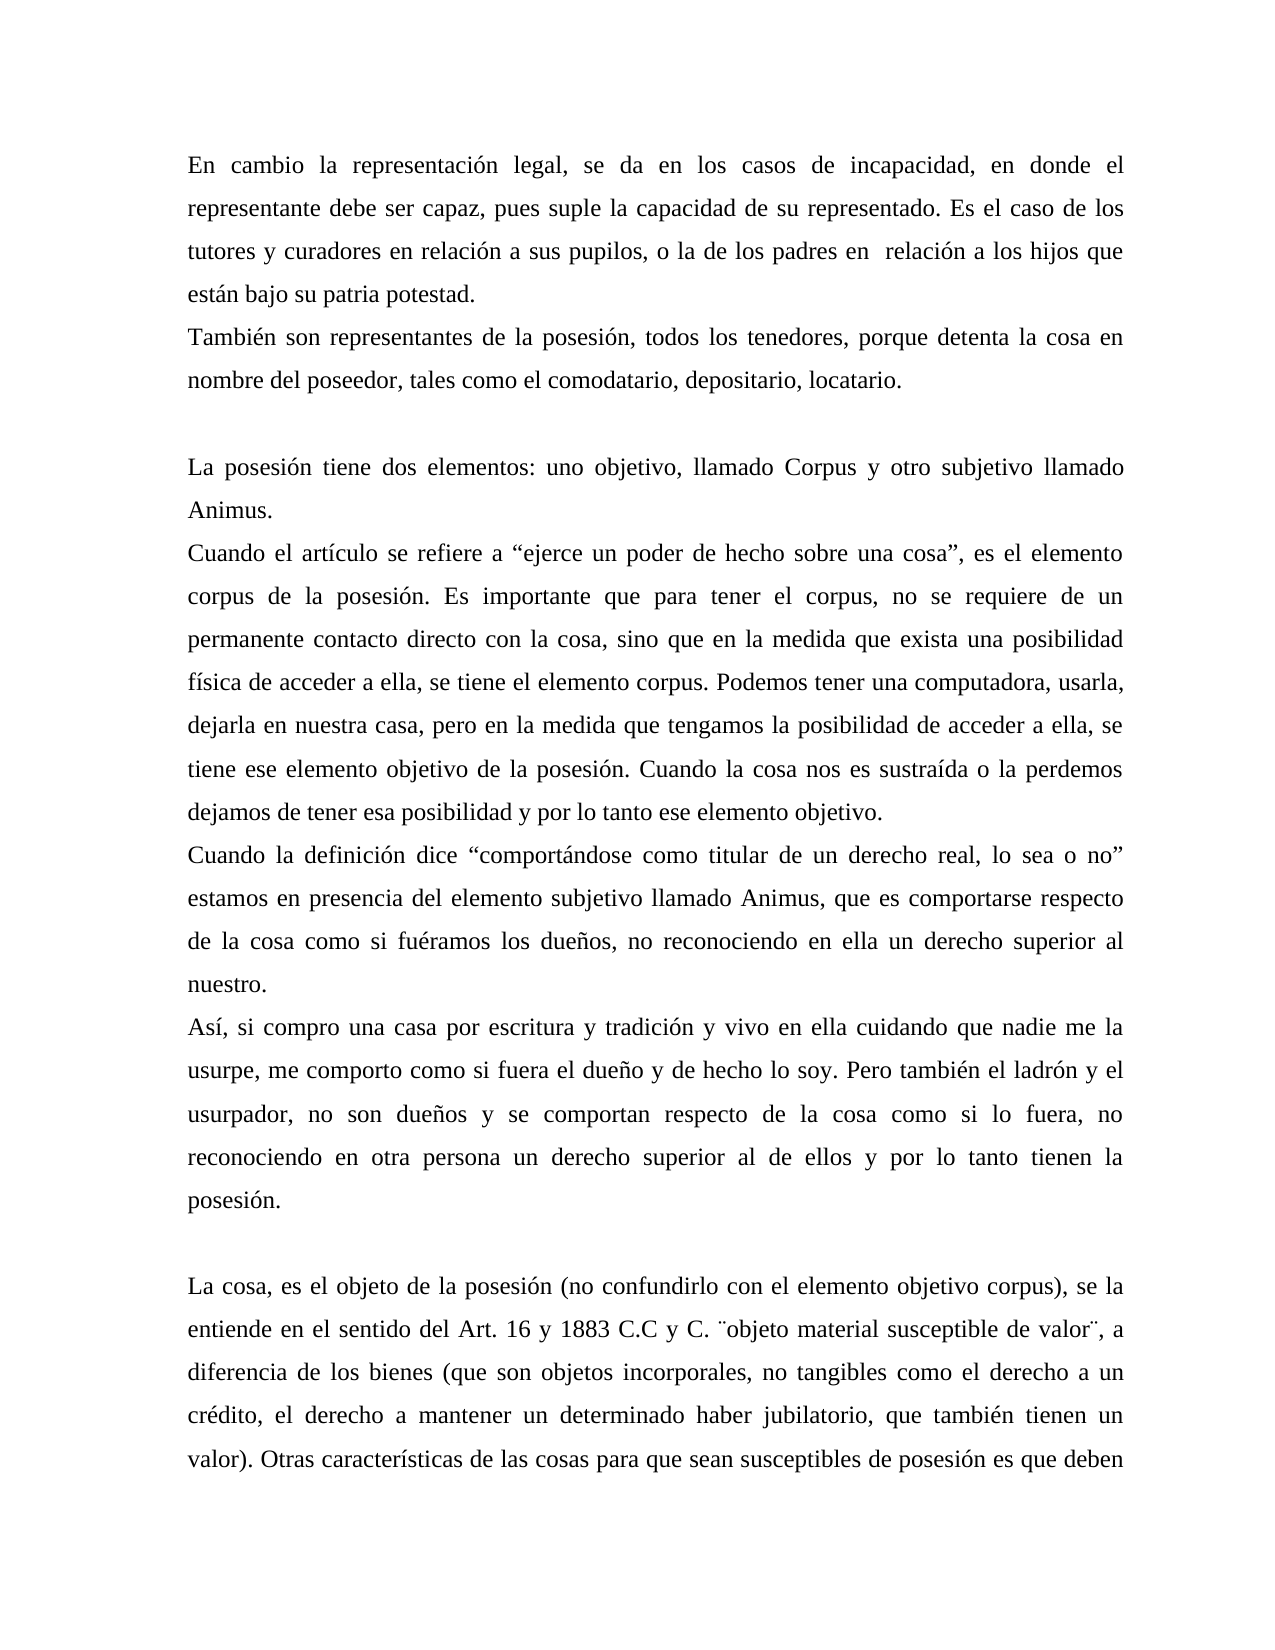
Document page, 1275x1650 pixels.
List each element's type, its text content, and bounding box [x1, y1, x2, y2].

text También son representantes de la posesión, todos los tenedores, porque detenta la cosa en nombre del poseedor, tales como el comodatario, depositario, locatario. [187, 322, 1125, 394]
text Cuando la definición dice “comportándose como titular de un derecho real, lo sea o no” estamos en presencia del elemento subjetivo llamado Animus, que es comportarse respecto de la cosa como si fuéramos los dueños, no reconociendo en ella un derecho superior al nuestro. [187, 840, 1125, 998]
text En cambio la representación legal, se da en los casos de incapacidad, en donde el representante debe ser capaz, pues suple la capacidad de su representado. Es el caso de los tutores y curadores en relación a sus pupilos, o la de los padres en relación a los hijos que están bajo su patria potestad. [187, 150, 1125, 308]
text Así, si compro una casa por escritura y tradición y vivo en ella cuidando que nadie me la usurpe, me comporto como si fuera el dueño y de hecho lo soy. Pero también el ladrón y el usurpador, no son dueños y se comportan respecto de la cosa como si lo fuera, no reconociendo en otra persona un derecho superior al de ellos y por lo tanto tienen la posesión. [187, 1012, 1125, 1214]
text La posesión tiene dos elementos: uno objetivo, llamado Corpus y otro subjetivo llamado Animus. [187, 452, 1125, 524]
text Cuando el artículo se refiere a “ejerce un poder de hecho sobre una cosa”, es el elemento corpus de la posesión. Es importante que para tener el corpus, no se requiere de un permanente contacto directo con la cosa, sino que en la medida que exista una posibilidad física de acceder a ella, se tiene el elemento corpus. Podemos tener una computadora, usarla, dejarla en nuestra casa, pero en la medida que tengamos la posibilidad de acceder a ella, se tiene ese elemento objetivo de la posesión. Cuando la cosa nos es sustraída o la perdemos dejamos de tener esa posibilidad y por lo tanto ese elemento objetivo. [187, 538, 1125, 826]
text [187, 1271, 1125, 1472]
